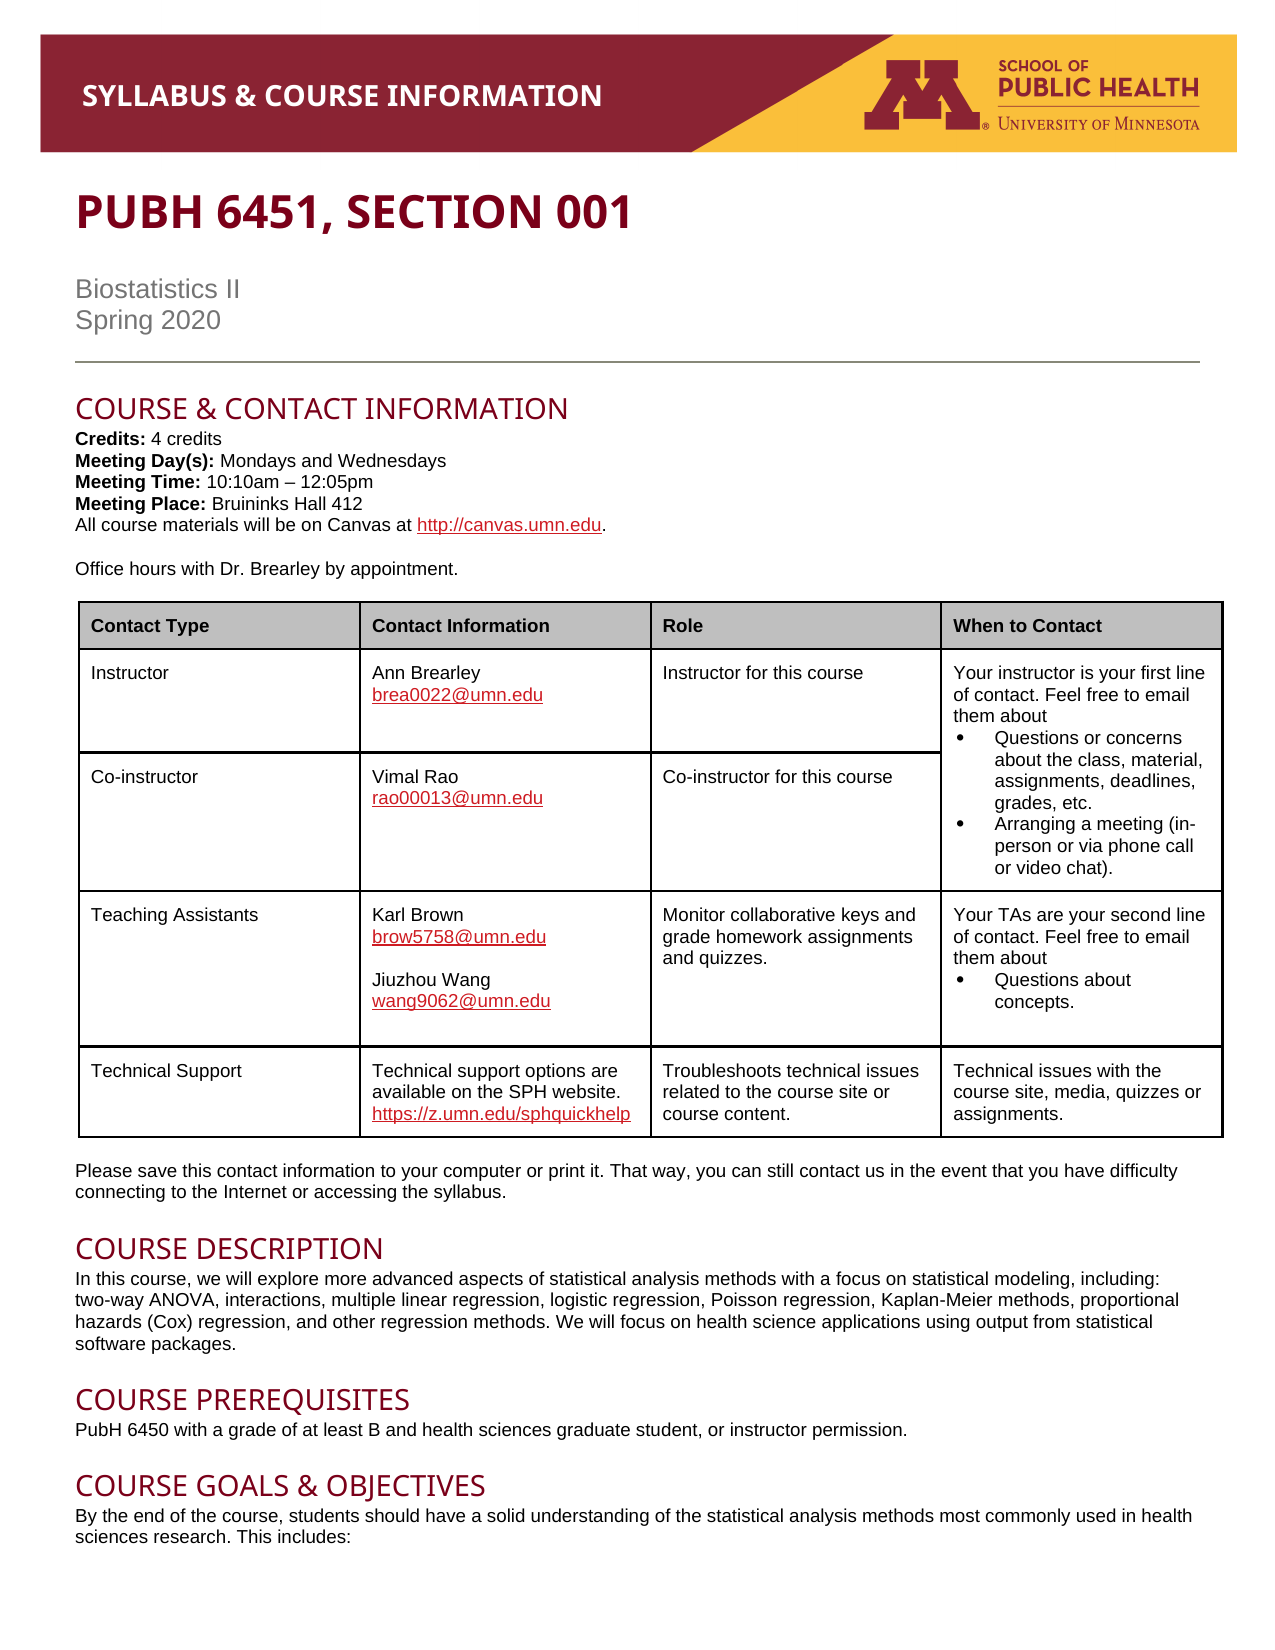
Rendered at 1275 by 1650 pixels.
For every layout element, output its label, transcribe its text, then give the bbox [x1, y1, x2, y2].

text Credits: 4 credits [75, 428, 1200, 449]
text Spring 2020 [75, 304, 1200, 335]
text Office hours with Dr. Brearley by appointment. [75, 557, 1200, 579]
table_cell Teaching Assistants [80, 892, 359, 1045]
table_cell Instructor [80, 650, 359, 751]
title PUBH 6451, SECTION 001 [75, 179, 1200, 241]
text Course Prerequisites [75, 1379, 1200, 1418]
table_cell Technical issues with the course site, media, quizzes or assignments. [942, 1048, 1221, 1136]
text Meeting Place: Bruininks Hall 412 [75, 493, 1200, 514]
text Biostatistics II [75, 273, 1200, 304]
table_cell Your TAs are your second line of contact. Feel free to email them about Questions about concepts. [942, 892, 1221, 1045]
text In this course, we will explore more advanced aspects of statistical analysis methods with a focus on statistical modeling, including: two-way ANOVA, interactions, multiple linear regression, logistic regression, Poisson regression, Kaplan-Meier methods, proportional hazards (Cox) regression, and other regression methods. We will focus on health science applications using output from statistical software packages. [75, 1268, 1200, 1354]
table_cell Karl Brown brow5758@umn.edu Jiuzhou Wang wang9062@umn.edu [361, 892, 650, 1045]
table_cell Technical support options are available on the SPH website. https://z.umn.edu/sphquickhelp [361, 1048, 650, 1136]
table_cell Vimal Rao rao00013@umn.edu [361, 754, 650, 890]
table_cell Monitor collaborative keys and grade homework assignments and quizzes. [652, 892, 940, 1045]
text Meeting Day(s): Mondays and Wednesdays [75, 449, 1200, 471]
text Please save this contact information to your computer or print it. That way, you can still contact us in the event that you have difficulty connecting to the Internet or accessing the syllabus. [75, 1160, 1200, 1203]
table_header Contact Type [80, 603, 359, 648]
text Course Goals & Objectives [75, 1465, 1200, 1505]
text PubH 6450 with a grade of at least B and health sciences graduate student, or instructor permission. [75, 1418, 1200, 1440]
table_cell Co-instructor for this course [652, 754, 940, 890]
table_header Contact Information [361, 603, 650, 648]
text All course materials will be on Canvas at http://canvas.umn.edu. [75, 514, 1200, 536]
text By the end of the course, students should have a solid understanding of the statistical analysis methods most commonly used in health sciences research. This includes: [75, 1505, 1200, 1548]
table_cell Instructor for this course [652, 650, 940, 751]
text Meeting Time: 10:10am – 12:05pm [75, 471, 1200, 493]
text COurse & Contact Information [75, 388, 1200, 428]
table_cell Troubleshoots technical issues related to the course site or course content. [652, 1048, 940, 1136]
table_cell Ann Brearley brea0022@umn.edu [361, 650, 650, 751]
table_cell Technical Support [80, 1048, 359, 1136]
table_header When to Contact [942, 603, 1221, 648]
picture [3, 0, 1274, 170]
text Course Description [75, 1228, 1200, 1268]
table_cell Your instructor is your first line of contact. Feel free to email them about Questions or concerns about the class, material, assignments, deadlines, grades, etc. Arranging a meeting (in-person or via phone call or video chat). [942, 650, 1221, 890]
table_cell Co-instructor [80, 754, 359, 890]
table_header Role [652, 603, 940, 648]
